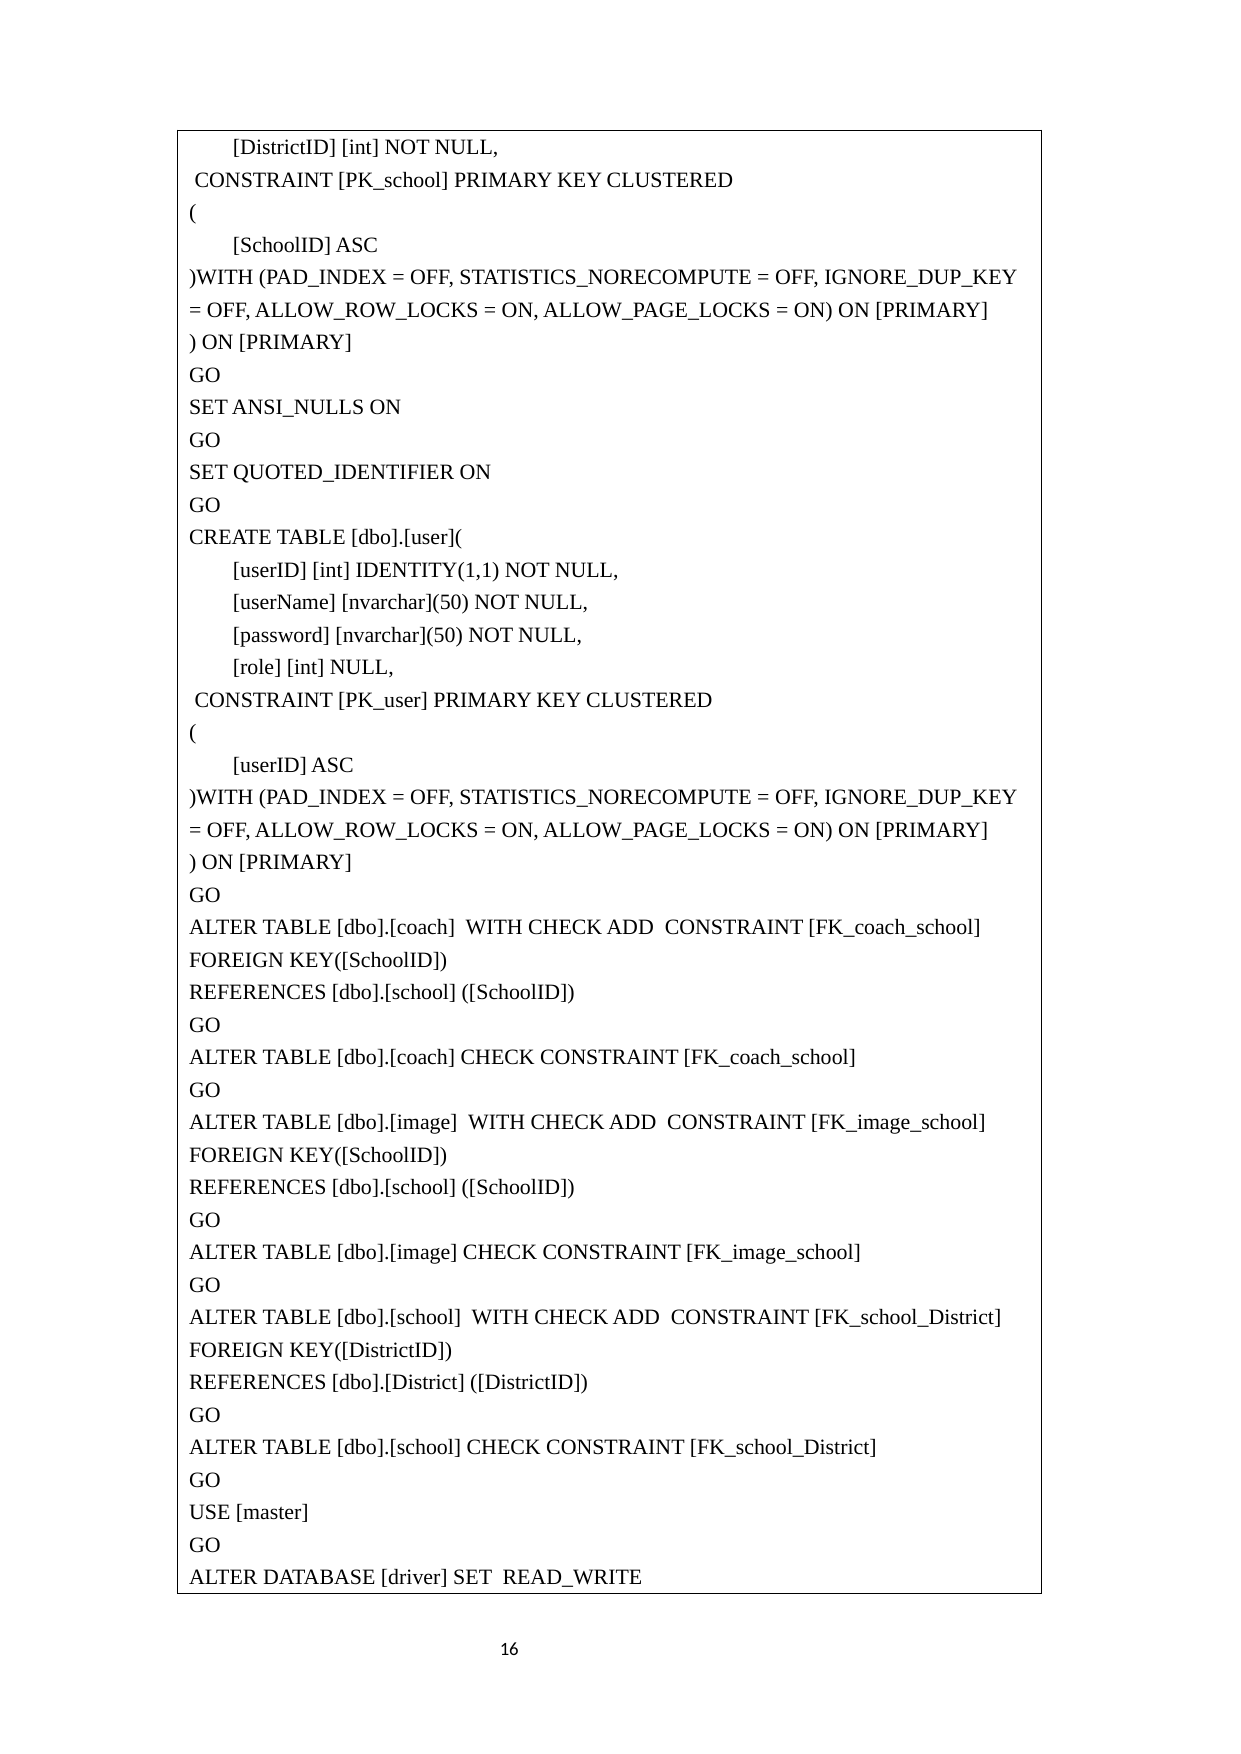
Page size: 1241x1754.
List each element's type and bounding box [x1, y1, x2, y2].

table_header [178, 131, 1041, 1593]
